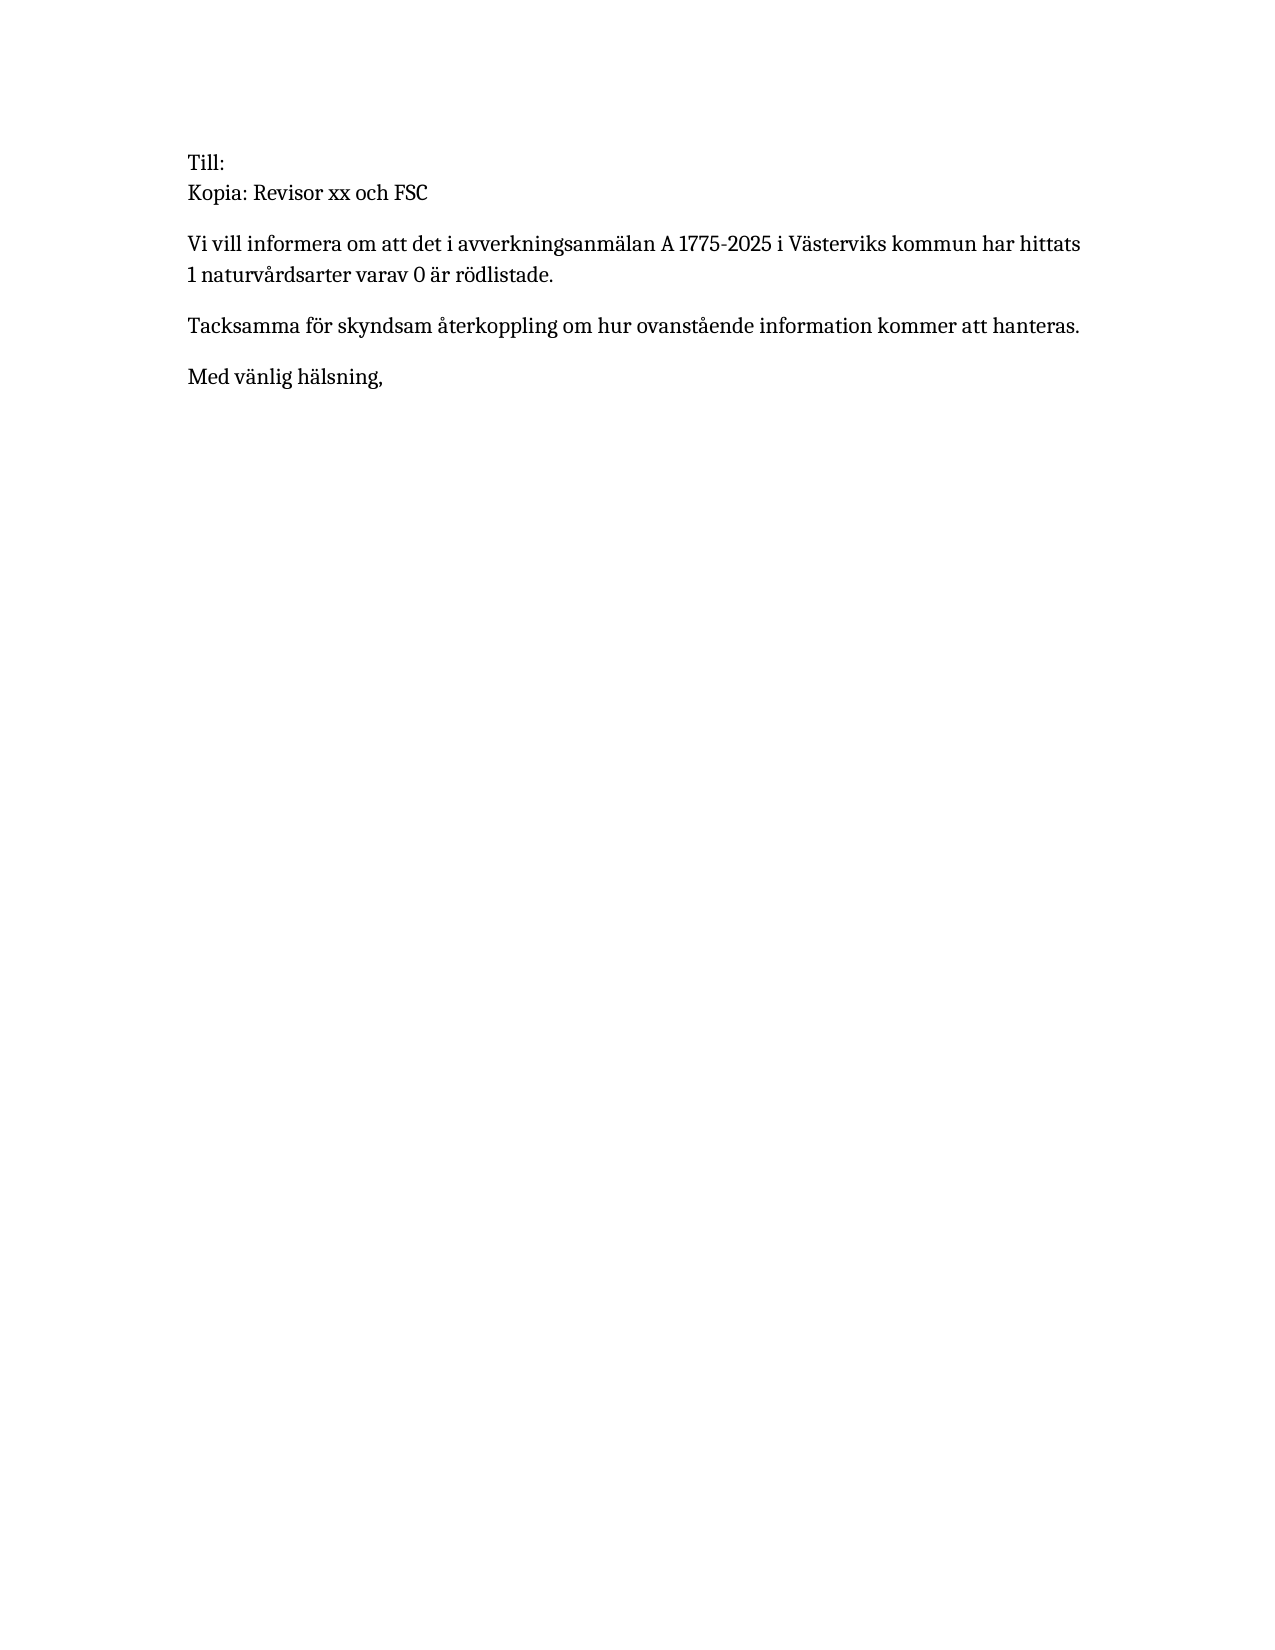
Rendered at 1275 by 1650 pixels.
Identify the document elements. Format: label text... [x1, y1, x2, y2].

text Till: Kopia: Revisor xx och FSC [187, 150, 1087, 207]
text Tacksamma för skyndsam återkoppling om hur ovanstående information kommer att hanteras. [187, 312, 1087, 339]
text Med vänlig hälsning, [187, 363, 1087, 420]
text Vi vill informera om att det i avverkningsanmälan A 1775-2025 i Västerviks kommun har hittats 1 naturvårdsarter varav 0 är rödlistade. [187, 231, 1087, 288]
